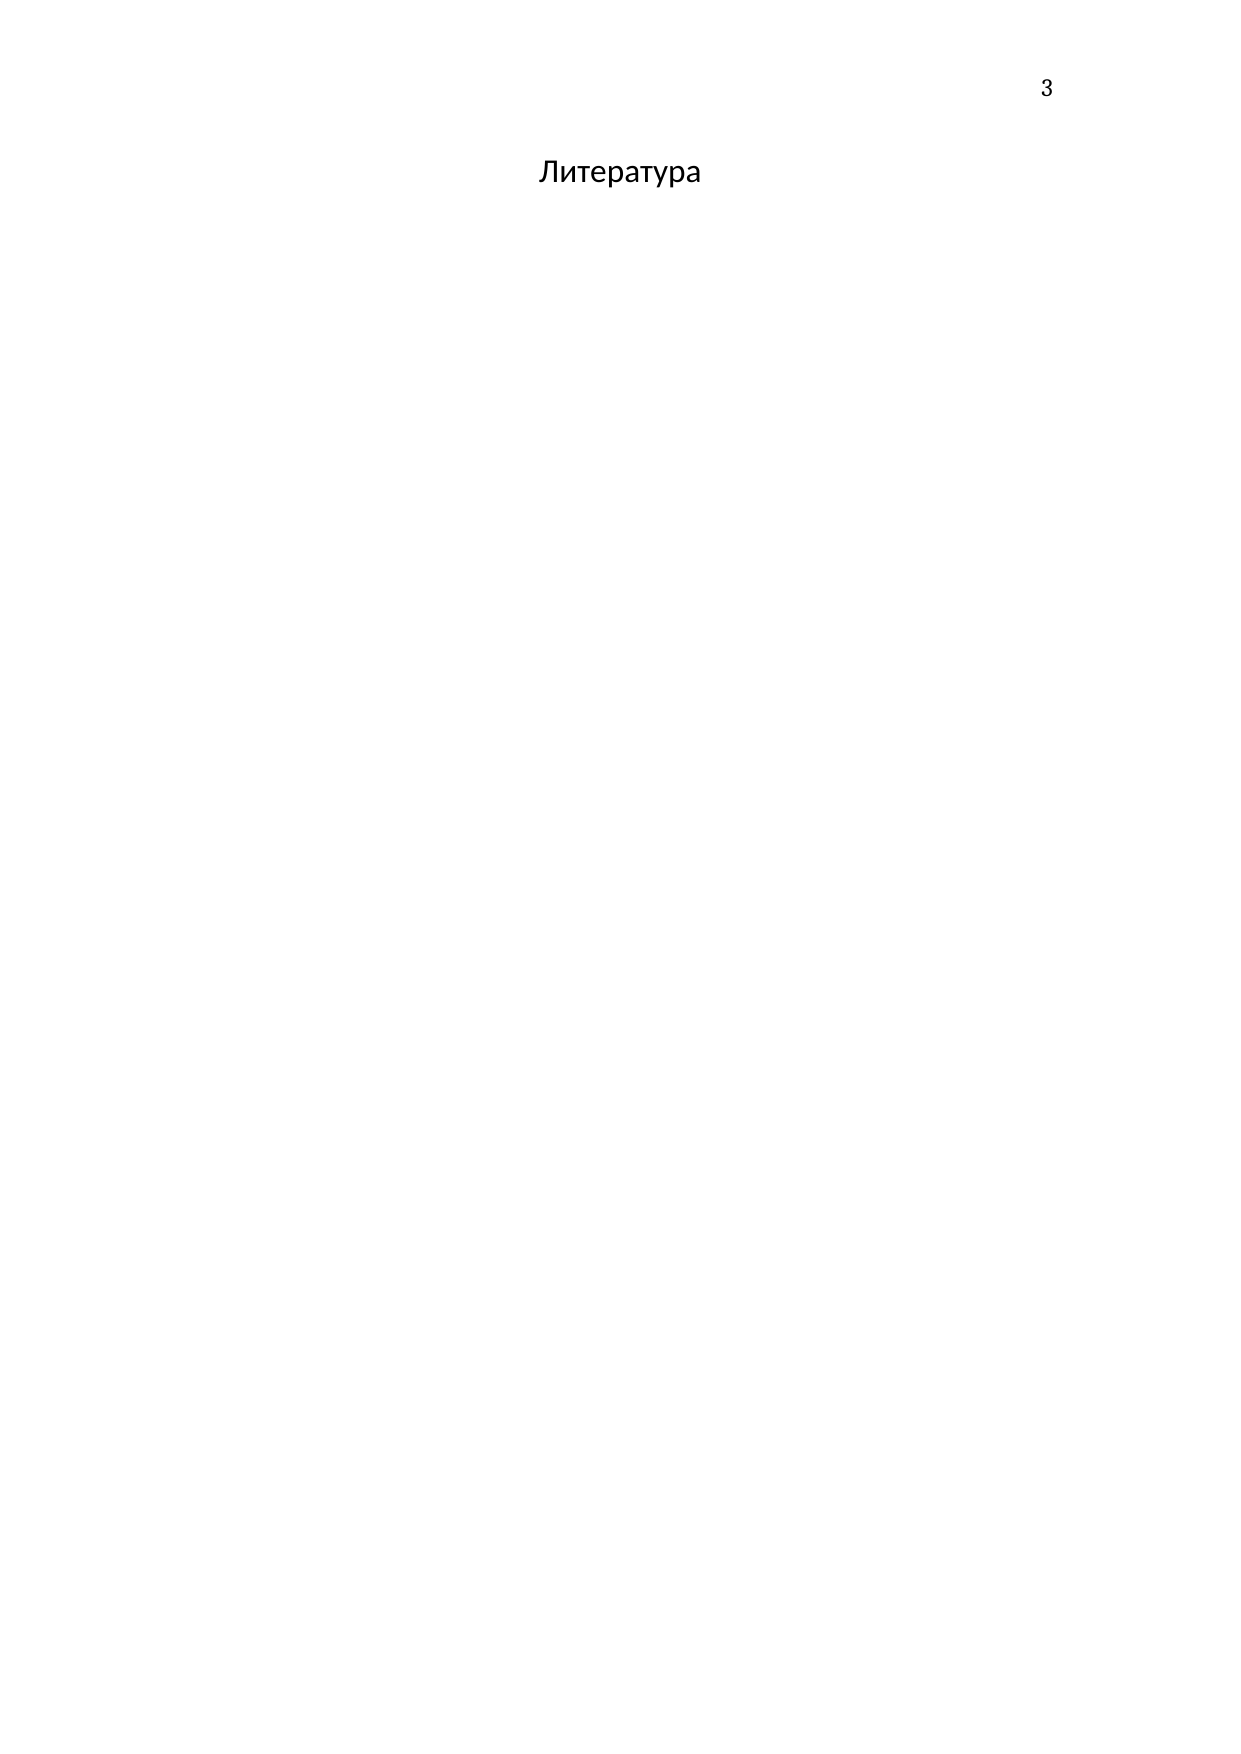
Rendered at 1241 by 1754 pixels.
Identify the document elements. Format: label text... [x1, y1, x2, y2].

text Литература [187, 150, 1053, 191]
